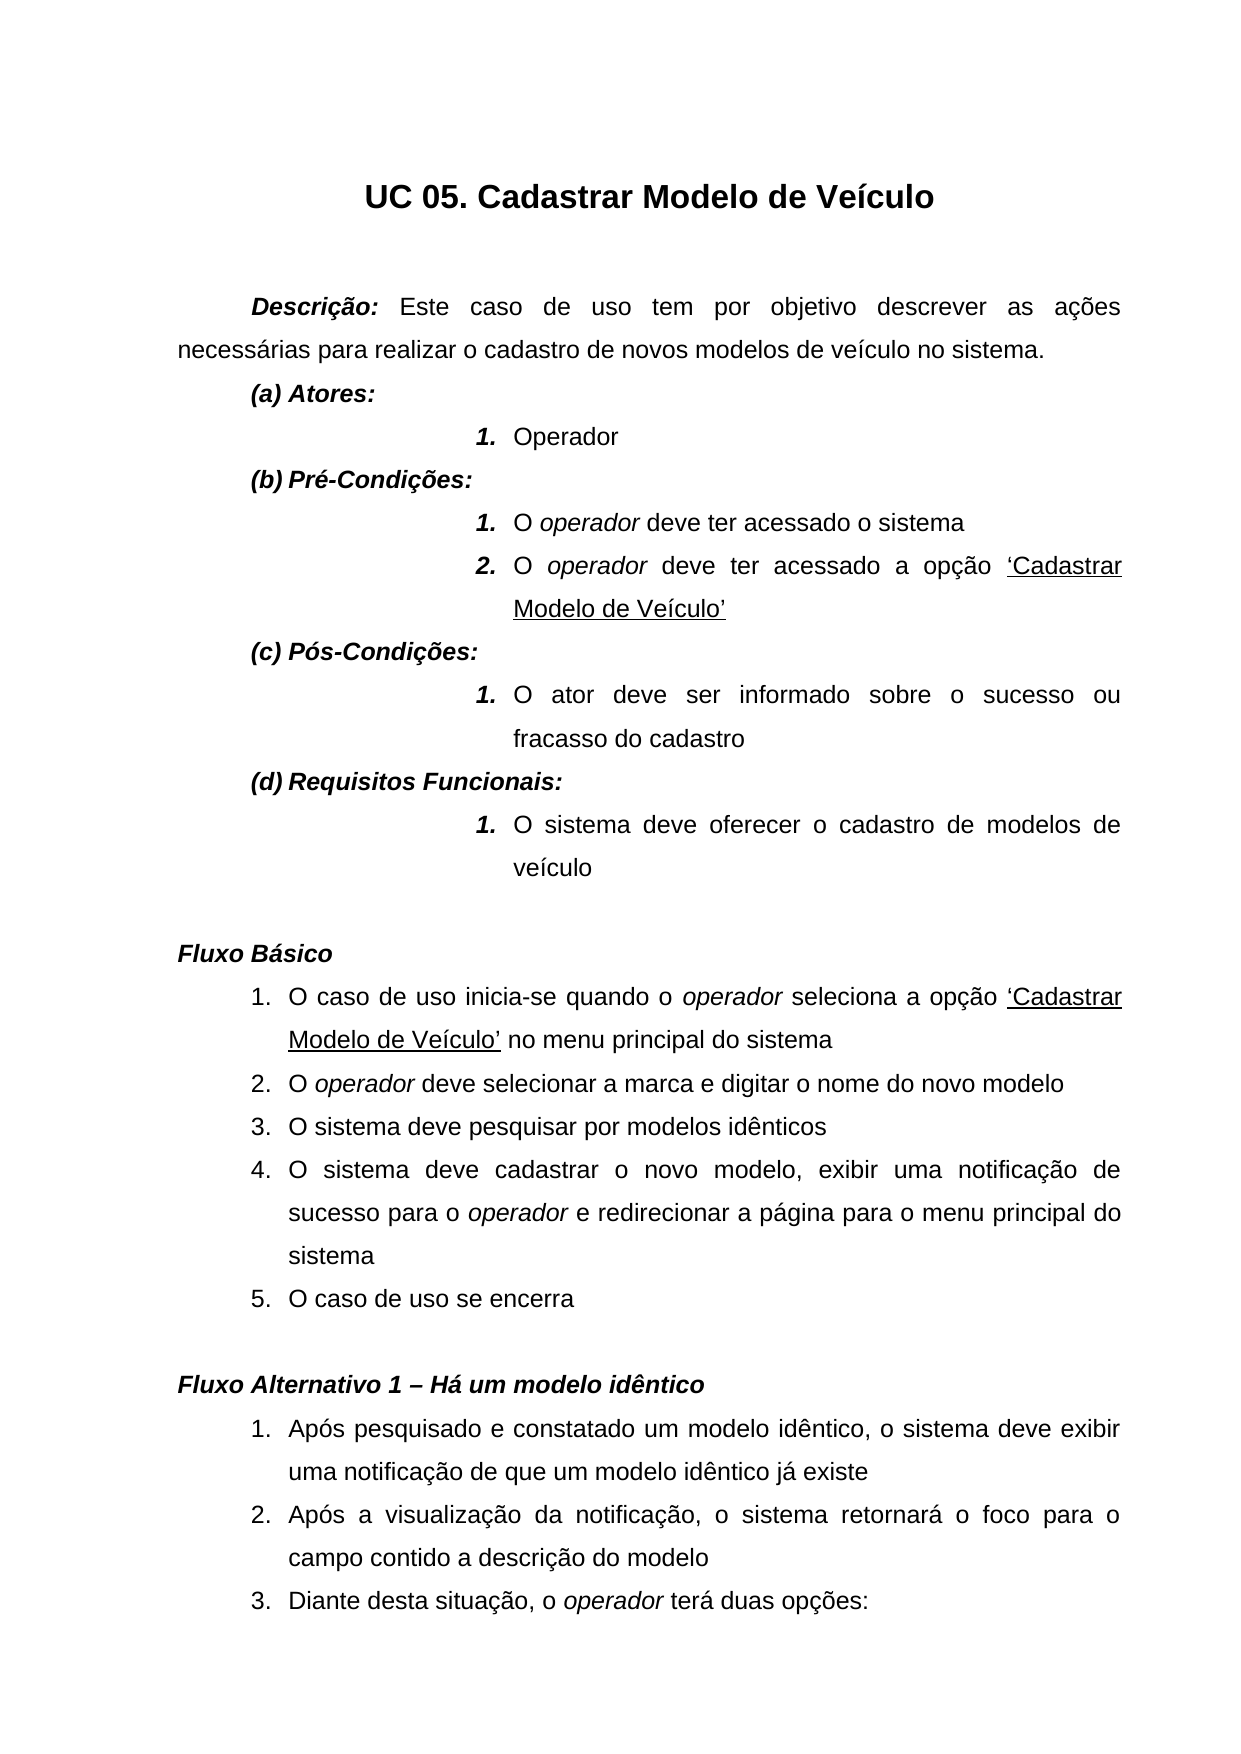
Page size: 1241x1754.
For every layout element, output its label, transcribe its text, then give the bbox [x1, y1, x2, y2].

list O sistema deve oferecer o cadastro de modelos de veículo [476, 810, 1122, 882]
list Atores: [251, 379, 1122, 407]
text Descrição: Este caso de uso tem por objetivo descrever as ações necessárias para realizar o cadastro de novos modelos de veículo no sistema. [177, 292, 1122, 364]
list O operador deve ter acessado a opção ‘Cadastrar Modelo de Veículo’ [476, 551, 1122, 623]
list O caso de uso inicia-se quando o operador seleciona a opção ‘Cadastrar Modelo de Veículo’ no menu principal do sistema [251, 982, 1122, 1054]
list O operador deve selecionar a marca e digitar o nome do novo modelo [251, 1069, 1122, 1097]
list Pós-Condições: [251, 637, 1122, 666]
text Fluxo Alternativo 1 – Há um modelo idêntico [177, 1371, 1122, 1399]
text Fluxo Básico [177, 939, 1122, 968]
list Pré-Condições: [251, 465, 1122, 494]
list Diante desta situação, o operador terá duas opções: [251, 1586, 1122, 1615]
list O caso de uso se encerra [251, 1284, 1122, 1313]
list Operador [476, 422, 1122, 451]
list O ator deve ser informado sobre o sucesso ou fracasso do cadastro [476, 681, 1122, 752]
list O operador deve ter acessado o sistema [476, 508, 1122, 537]
list O sistema deve pesquisar por modelos idênticos [251, 1112, 1122, 1141]
list Após pesquisado e constatado um modelo idêntico, o sistema deve exibir uma notificação de que um modelo idêntico já existe [251, 1414, 1122, 1486]
list O sistema deve cadastrar o novo modelo, exibir uma notificação de sucesso para o operador e redirecionar a página para o menu principal do sistema [251, 1155, 1122, 1270]
list Requisitos Funcionais: [251, 767, 1122, 796]
list Após a visualização da notificação, o sistema retornará o foco para o campo contido a descrição do modelo [251, 1500, 1122, 1572]
text UC 05. Cadastrar Modelo de Veículo [177, 177, 1122, 216]
